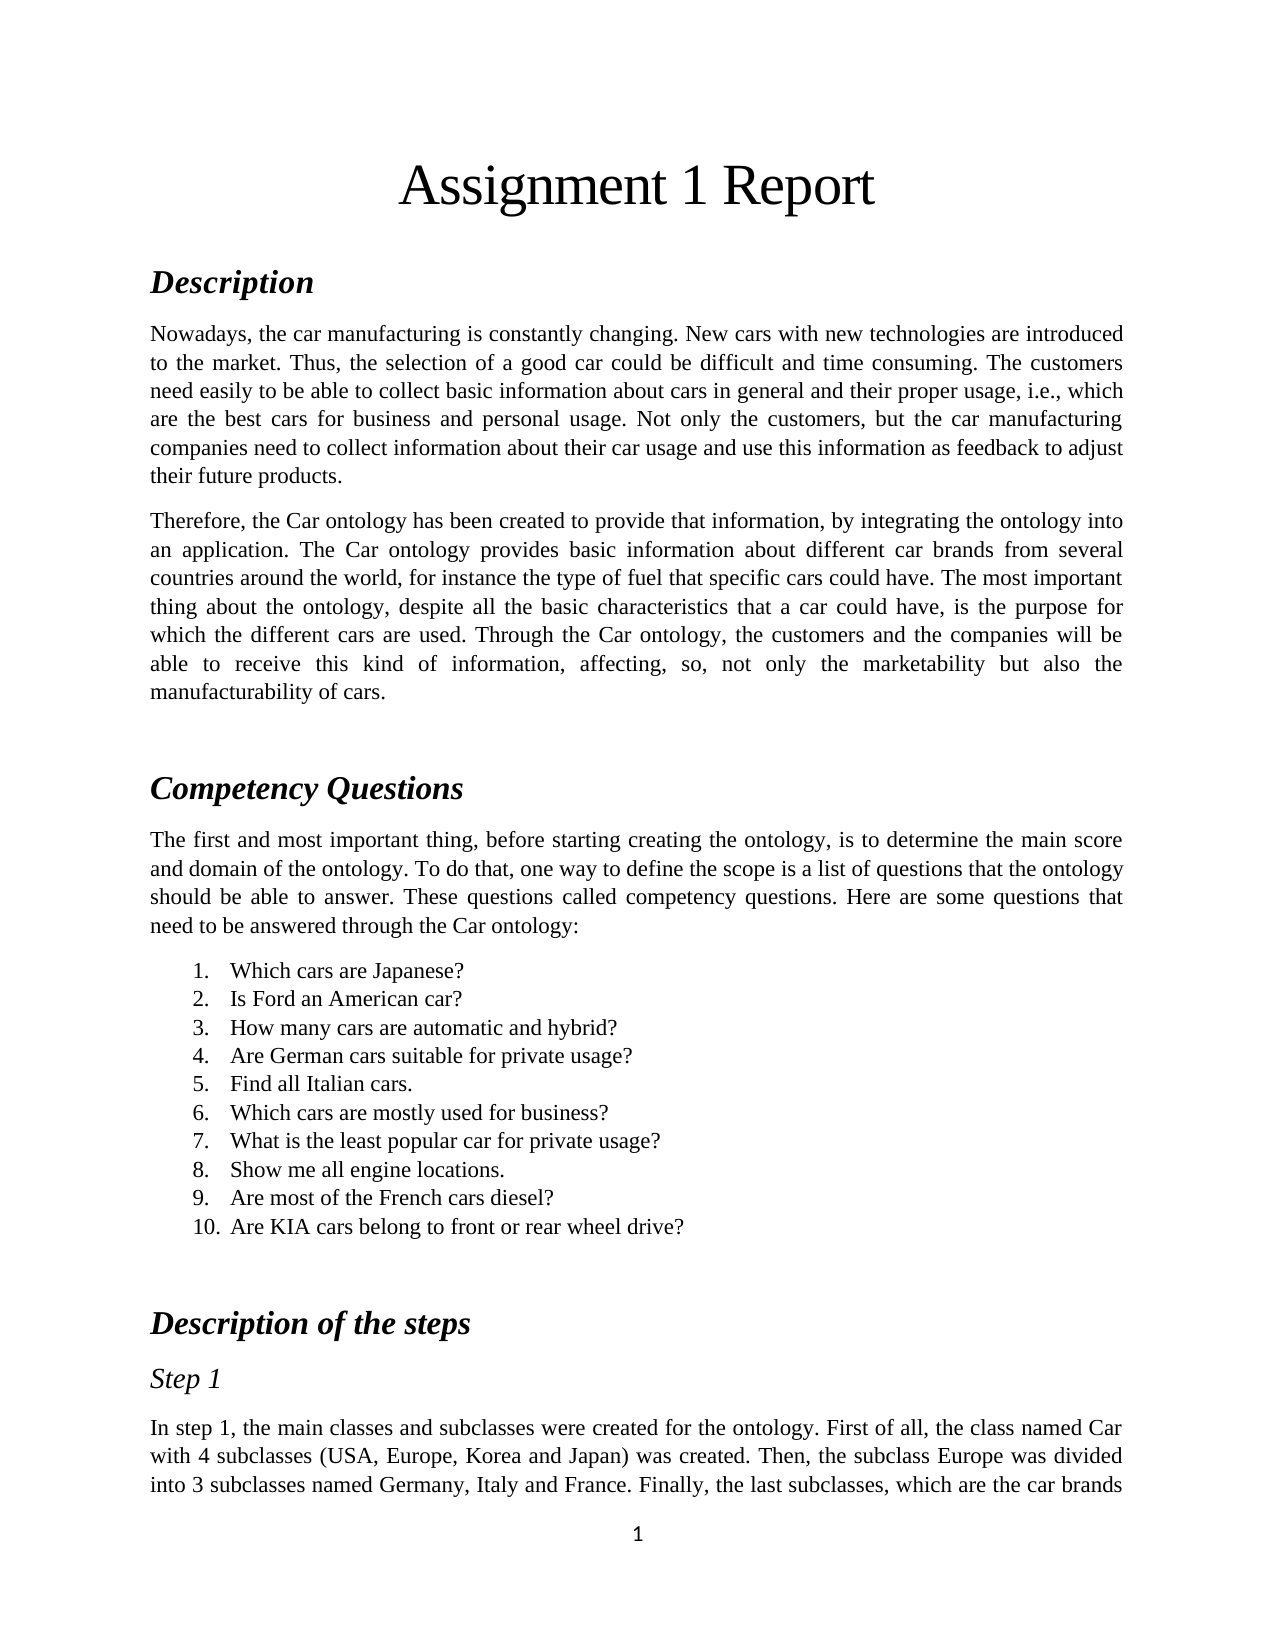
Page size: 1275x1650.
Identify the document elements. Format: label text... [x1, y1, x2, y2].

text The first and most important thing, before starting creating the ontology, is to determine the main score and domain of the ontology. To do that, one way to define the scope is a list of questions that the ontology should be able to answer. These questions called competency questions. Here are some questions that need to be answered through the Car ontology: [150, 826, 1125, 938]
list Are German cars suitable for private usage? [192, 1042, 1125, 1068]
list Are KIA cars belong to front or rear wheel drive? [192, 1213, 1125, 1239]
list Find all Italian cars. [192, 1071, 1125, 1097]
list Which cars are mostly used for business? [192, 1099, 1125, 1125]
text Competency Questions [150, 768, 1125, 807]
list Show me all engine locations. [192, 1156, 1125, 1182]
text Nowadays, the car manufacturing is constantly changing. New cars with new technologies are introduced to the market. Thus, the selection of a good car could be difficult and time consuming. The customers need easily to be able to collect basic information about cars in general and their proper usage, i.e., which are the best cars for business and personal usage. Not only the customers, but the car manufacturing companies need to collect information about their car usage and use this information as feedback to adjust their future products. [150, 320, 1125, 489]
list What is the least popular car for private usage? [192, 1127, 1125, 1154]
title Assignment 1 Report [150, 150, 1125, 217]
text Step 1 [150, 1361, 1125, 1394]
list Which cars are Japanese? [192, 957, 1125, 983]
list Is Ford an American car? [192, 985, 1125, 1012]
list Are most of the French cars diesel? [192, 1184, 1125, 1211]
list How many cars are automatic and hybrid? [192, 1014, 1125, 1040]
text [150, 1414, 1125, 1497]
text Therefore, the Car ontology has been created to provide that information, by integrating the ontology into an application. The Car ontology provides basic information about different car brands from several countries around the world, for instance the type of fuel that specific cars could have. The most important thing about the ontology, despite all the basic characteristics that a car could have, is the purpose for which the different cars are used. Through the Car ontology, the customers and the companies will be able to receive this kind of information, affecting, so, not only the marketability but also the manufacturability of cars. [150, 507, 1125, 704]
text Description of the steps [150, 1303, 1125, 1341]
text Description [150, 262, 1125, 301]
